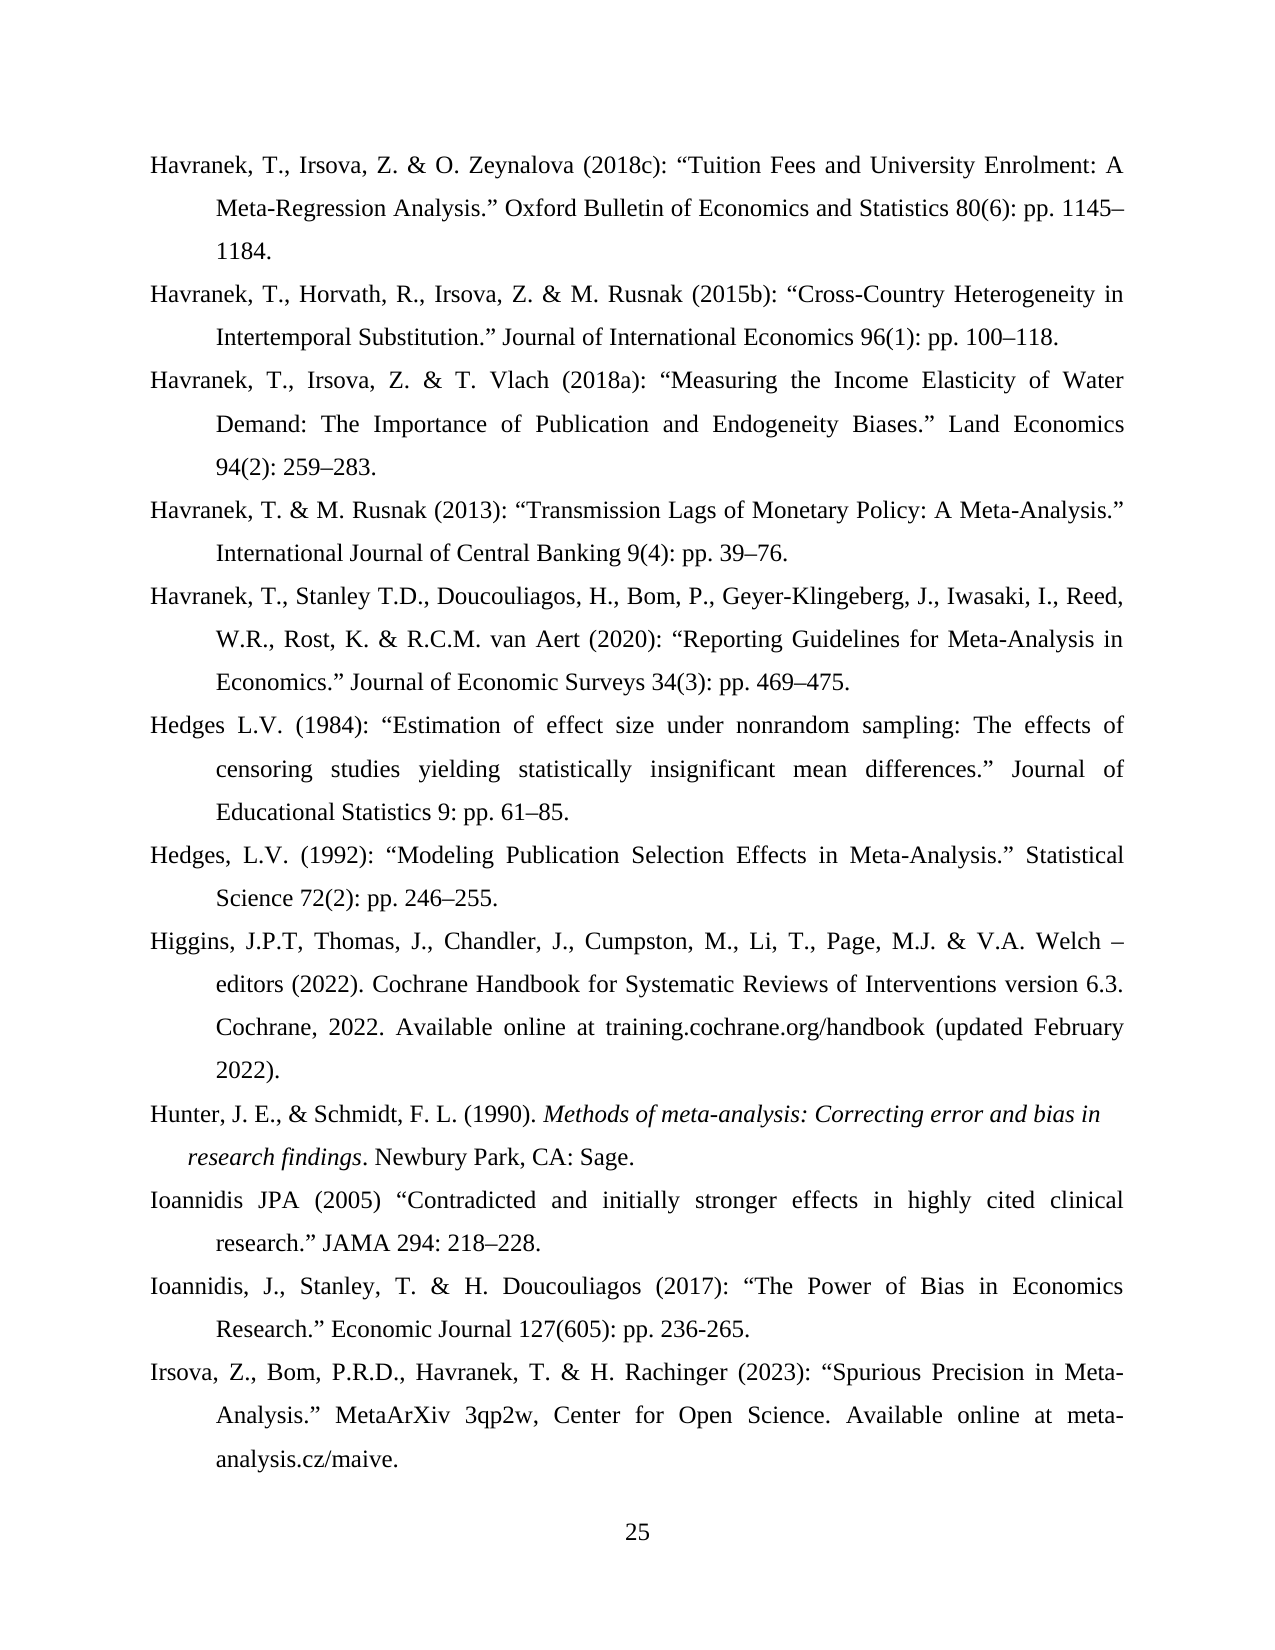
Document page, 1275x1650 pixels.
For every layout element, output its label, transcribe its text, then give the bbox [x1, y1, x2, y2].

text Havranek, T. & M. Rusnak (2013): “Transmission Lags of Monetary Policy: A Meta-Analysis.” International Journal of Central Banking 9(4): pp. 39–76. [150, 495, 1125, 567]
text Havranek, T., Horvath, R., Irsova, Z. & M. Rusnak (2015b): “Cross-Country Heterogeneity in Intertemporal Substitution.” Journal of International Economics 96(1): pp. 100–118. [150, 279, 1125, 351]
text Hunter, J. E., & Schmidt, F. L. (1990). Methods of meta-analysis: Correcting error and bias in research findings. Newbury Park, CA: Sage. [150, 1099, 1125, 1171]
text Hedges L.V. (1984): “Estimation of effect size under nonrandom sampling: The effects of censoring studies yielding statistically insignificant mean differences.” Journal of Educational Statistics 9: pp. 61–85. [150, 711, 1125, 826]
text Havranek, T., Stanley T.D., Doucouliagos, H., Bom, P., Geyer-Klingeberg, J., Iwasaki, I., Reed, W.R., Rost, K. & R.C.M. van Aert (2020): “Reporting Guidelines for Meta-Analysis in Economics.” Journal of Economic Surveys 34(3): pp. 469–475. [150, 581, 1125, 696]
text Havranek, T., Irsova, Z. & T. Vlach (2018a): “Measuring the Income Elasticity of Water Demand: The Importance of Publication and Endogeneity Biases.” Land Economics 94(2): 259–283. [150, 366, 1125, 481]
text Ioannidis JPA (2005) “Contradicted and initially stronger effects in highly cited clinical research.” JAMA 294: 218–228. [150, 1185, 1125, 1257]
text Irsova, Z., Bom, P.R.D., Havranek, T. & H. Rachinger (2023): “Spurious Precision in Meta-Analysis.” MetaArXiv 3qp2w, Center for Open Science. Available online at meta-analysis.cz/maive. [150, 1357, 1125, 1472]
text Havranek, T., Irsova, Z. & O. Zeynalova (2018c): “Tuition Fees and University Enrolment: A Meta-Regression Analysis.” Oxford Bulletin of Economics and Statistics 80(6): pp. 1145–1184. [150, 150, 1125, 265]
text Ioannidis, J., Stanley, T. & H. Doucouliagos (2017): “The Power of Bias in Economics Research.” Economic Journal 127(605): pp. 236-265. [150, 1271, 1125, 1343]
text Higgins, J.P.T, Thomas, J., Chandler, J., Cumpston, M., Li, T., Page, M.J. & V.A. Welch – editors (2022). Cochrane Handbook for Systematic Reviews of Interventions version 6.3. Cochrane, 2022. Available online at training.cochrane.org/handbook (updated February 2022). [150, 926, 1125, 1084]
text Hedges, L.V. (1992): “Modeling Publication Selection Effects in Meta-Analysis.” Statistical Science 72(2): pp. 246–255. [150, 840, 1125, 912]
